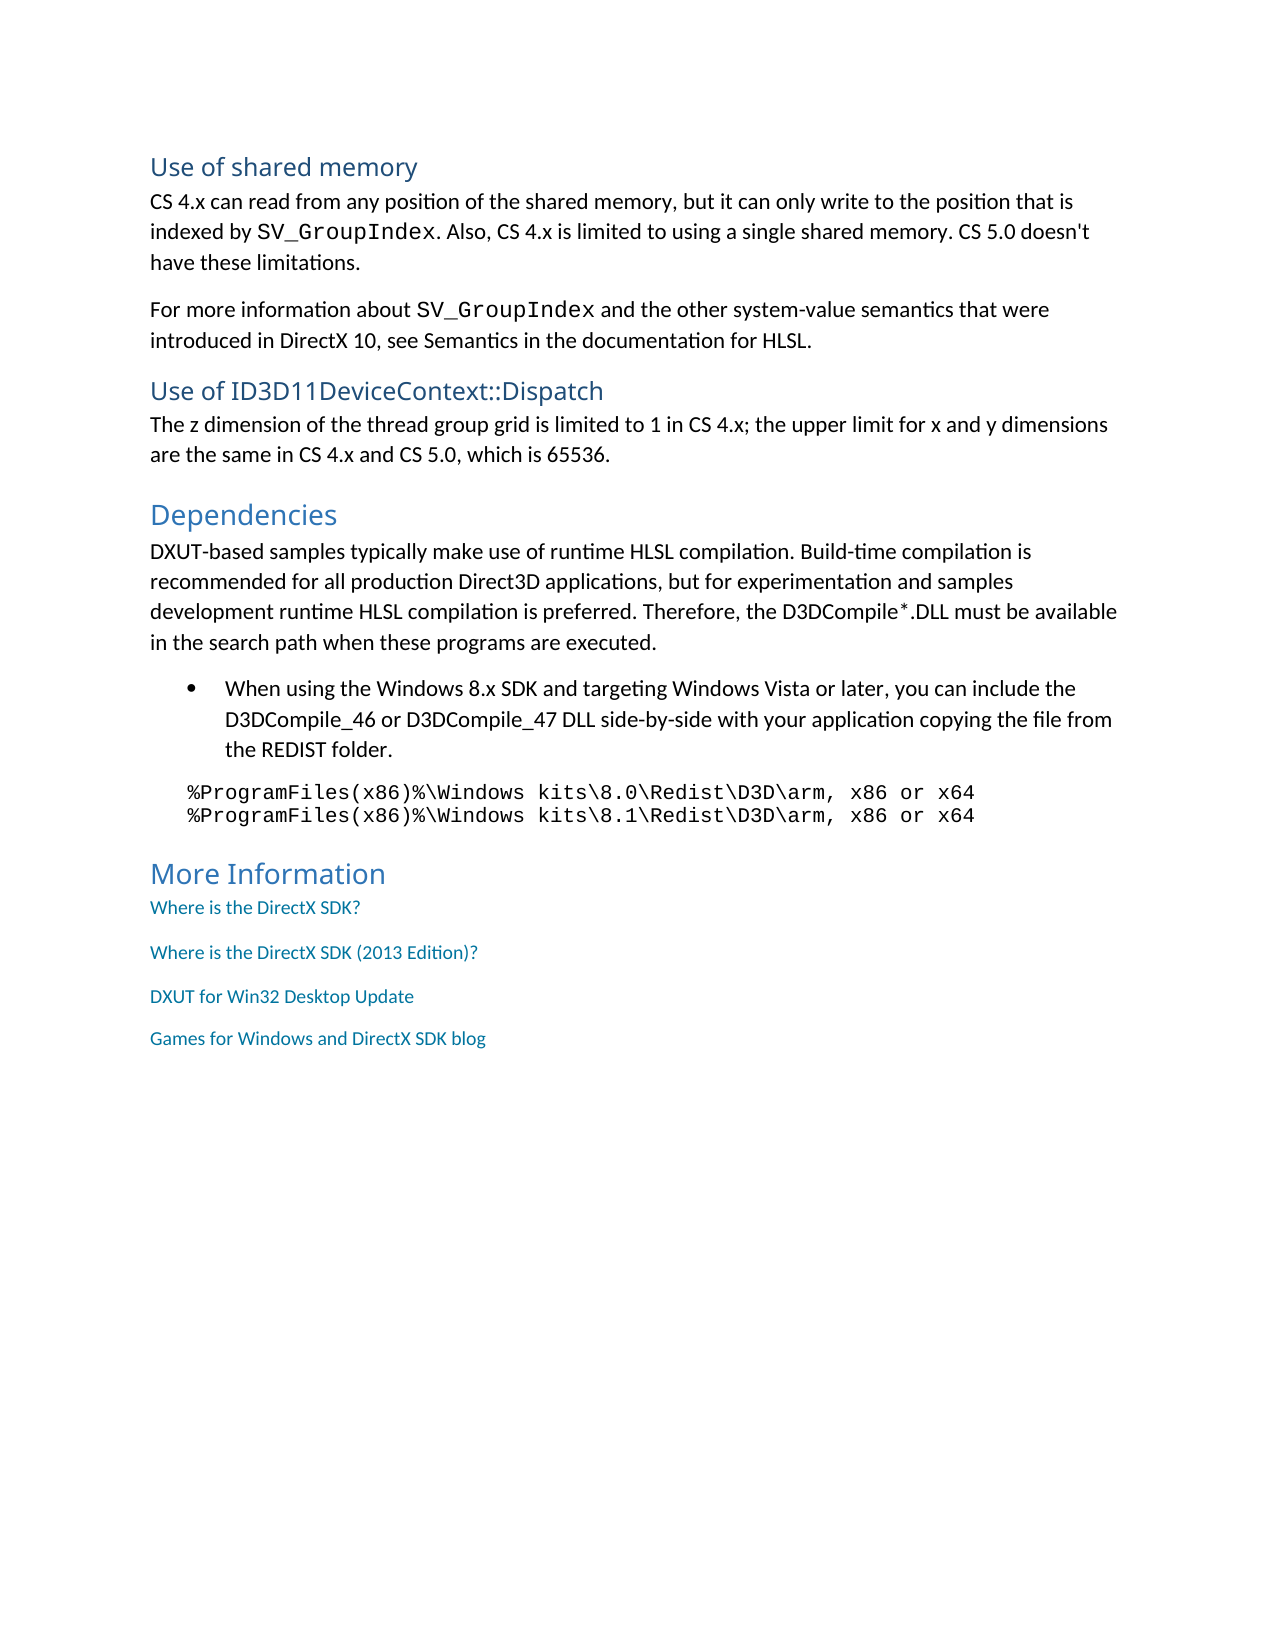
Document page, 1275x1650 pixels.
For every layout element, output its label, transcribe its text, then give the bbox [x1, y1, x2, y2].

subtitle Dependencies [150, 496, 1125, 534]
text Where is the DirectX SDK (2013 Edition)? [150, 938, 1125, 965]
text DXUT-based samples typically make use of runtime HLSL compilation. Build-time compilation is recommended for all production Direct3D applications, but for experimentation and samples development runtime HLSL compilation is preferred. Therefore, the D3DCompile*.DLL must be available in the search path when these programs are executed. [150, 537, 1125, 656]
text CS 4.x can read from any position of the shared memory, but it can only write to the position that is indexed by SV_GroupIndex. Also, CS 4.x is limited to using a single shared memory. CS 5.0 doesn't have these limitations. [150, 187, 1125, 276]
subtitle Use of ID3D11DeviceContext::Dispatch [150, 373, 1125, 407]
list When using the Windows 8.x SDK and targeting Windows Vista or later, you can include the D3DCompile_46 or D3DCompile_47 DLL side-by-side with your application copying the file from the REDIST folder. [187, 674, 1125, 763]
subtitle Use of shared memory [150, 150, 1125, 184]
subtitle More Information [150, 854, 1125, 892]
text The z dimension of the thread group grid is limited to 1 in CS 4.x; the upper limit for x and y dimensions are the same in CS 4.x and CS 5.0, which is 65536. [150, 410, 1125, 468]
text %ProgramFiles(x86)%\Windows kits\8.0\Redist\D3D\arm, x86 or x64 [187, 782, 1125, 805]
text DXUT for Win32 Desktop Update [150, 984, 1125, 1008]
text %ProgramFiles(x86)%\Windows kits\8.1\Redist\D3D\arm, x86 or x64 [187, 805, 1125, 829]
text Games for Windows and DirectX SDK blog [150, 1027, 1125, 1051]
text Where is the DirectX SDK? [150, 895, 1125, 919]
text For more information about SV_GroupIndex and the other system-value semantics that were introduced in DirectX 10, see Semantics in the documentation for HLSL. [150, 295, 1125, 354]
